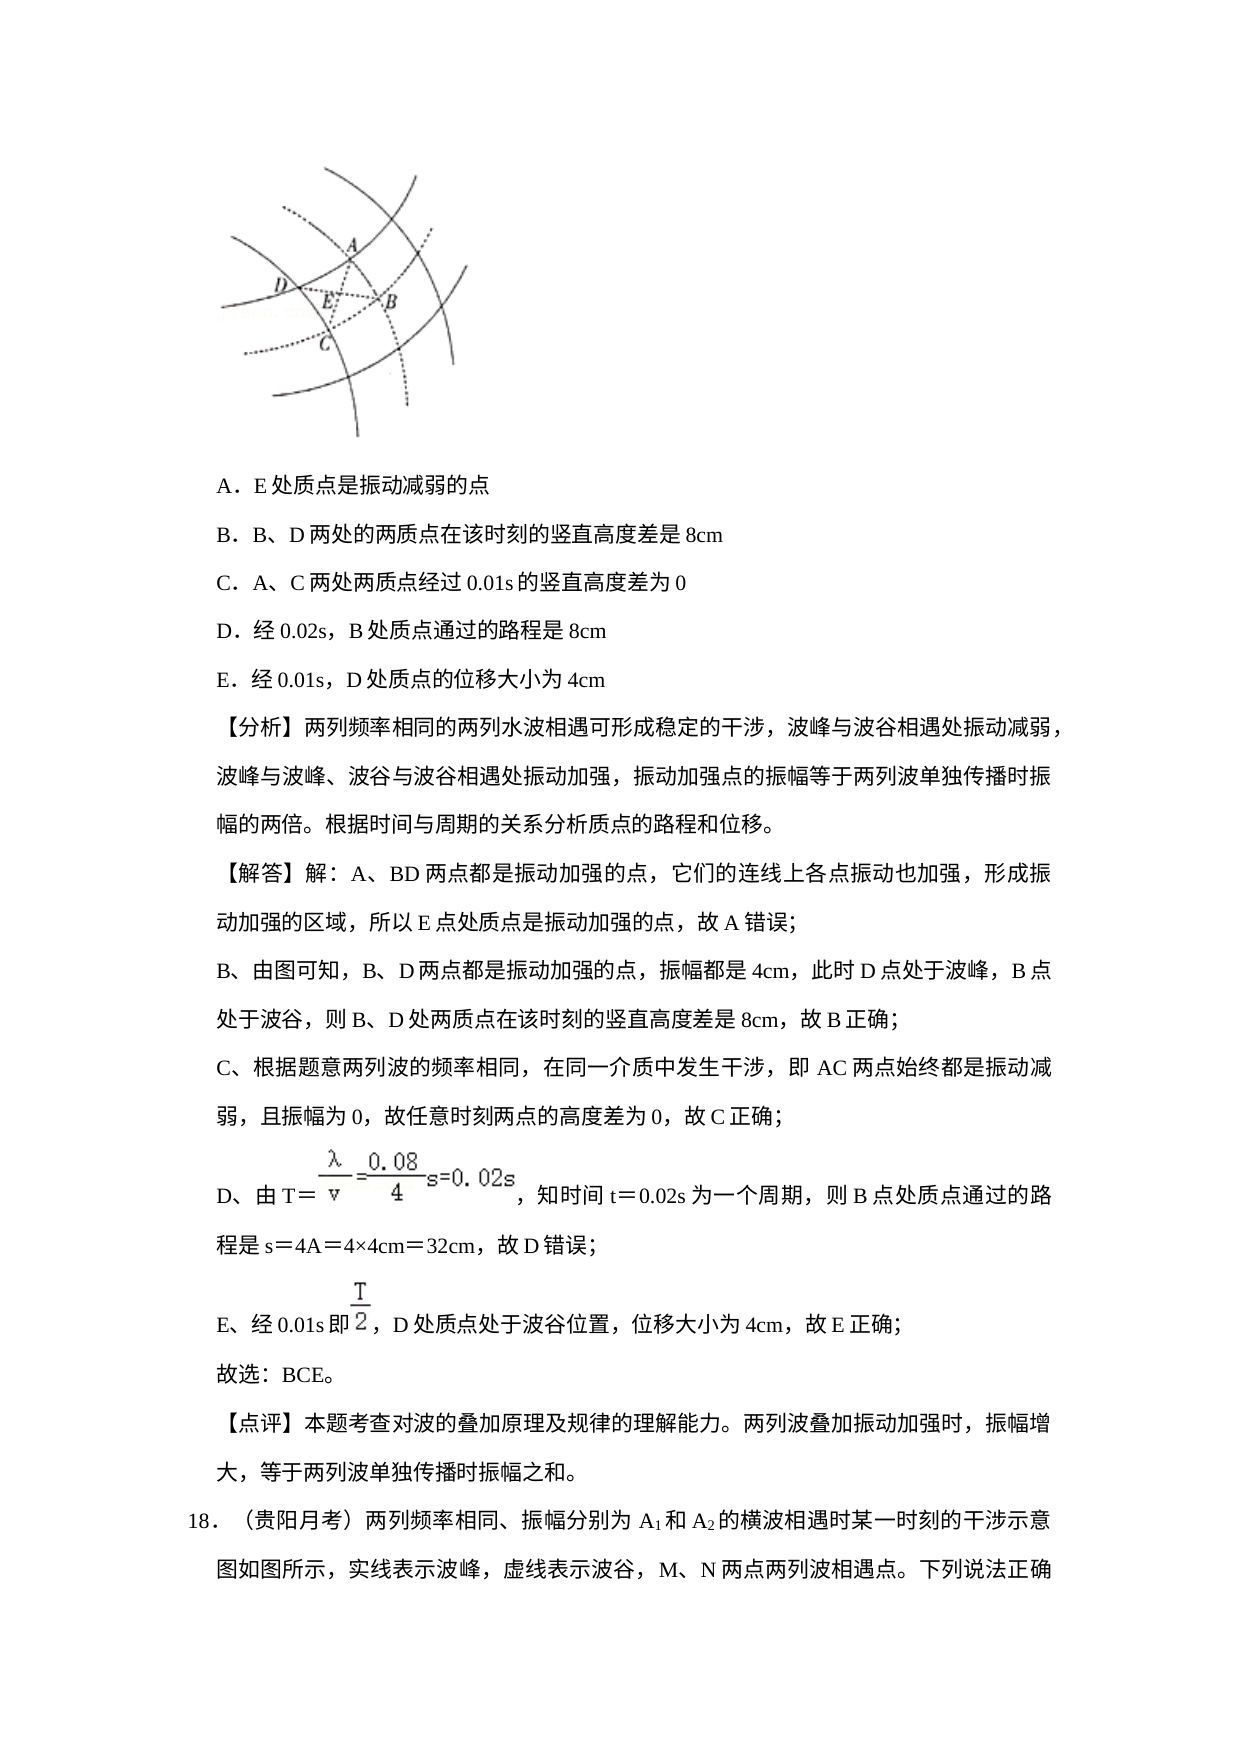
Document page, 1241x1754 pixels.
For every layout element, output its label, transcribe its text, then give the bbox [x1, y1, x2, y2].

text D．经0.02s，B处质点通过的路程是8cm [187, 613, 1053, 645]
text 【分析】两列频率相同的两列水波相遇可形成稳定的干涉，波峰与波谷相遇处振动减弱，波峰与波峰、波谷与波谷相遇处振动加强，振动加强点的振幅等于两列波单独传播时振幅的两倍。根据时间与周期的关系分析质点的路程和位移。 [216, 709, 1053, 839]
text B、由图可知，B、D两点都是振动加强的点，振幅都是4cm，此时D点处于波峰，B点处于波谷，则B、D处两质点在该时刻的竖直高度差是8cm，故B正确； [216, 952, 1053, 1034]
text B．B、D两处的两质点在该时刻的竖直高度差是8cm [187, 516, 1053, 549]
text E．经0.01s，D处质点的位移大小为4cm [187, 661, 1053, 694]
text 故选：BCE。 [216, 1357, 1053, 1389]
text C、根据题意两列波的频率相同，在同一介质中发生干涉，即AC两点始终都是振动减弱，且振幅为0，故任意时刻两点的高度差为0，故C正确； [216, 1049, 1053, 1131]
text D、由T＝，知时间t＝0.02s为一个周期，则B点处质点通过的路程是 s＝4A＝4×4cm＝32cm，故D错误； [216, 1147, 1053, 1260]
text 【解答】解：A、BD两点都是振动加强的点，它们的连线上各点振动也加强，形成振动加强的区域，所以E点处质点是振动加强的点，故A错误； [216, 855, 1053, 937]
text A．E处质点是振动减弱的点 [187, 468, 1053, 500]
text C．A、C两处两质点经过0.01s的竖直高度差为0 [187, 564, 1053, 597]
text 【点评】本题考查对波的叠加原理及规律的理解能力。两列波叠加振动加强时，振幅增大，等于两列波单独传播时振幅之和。 [216, 1405, 1053, 1487]
text E、经0.01s即，D处质点处于波谷位置，位移大小为4cm，故E正确； [216, 1276, 1053, 1341]
picture [216, 162, 473, 442]
picture [318, 1148, 516, 1204]
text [187, 1502, 1053, 1584]
picture [350, 1278, 371, 1333]
